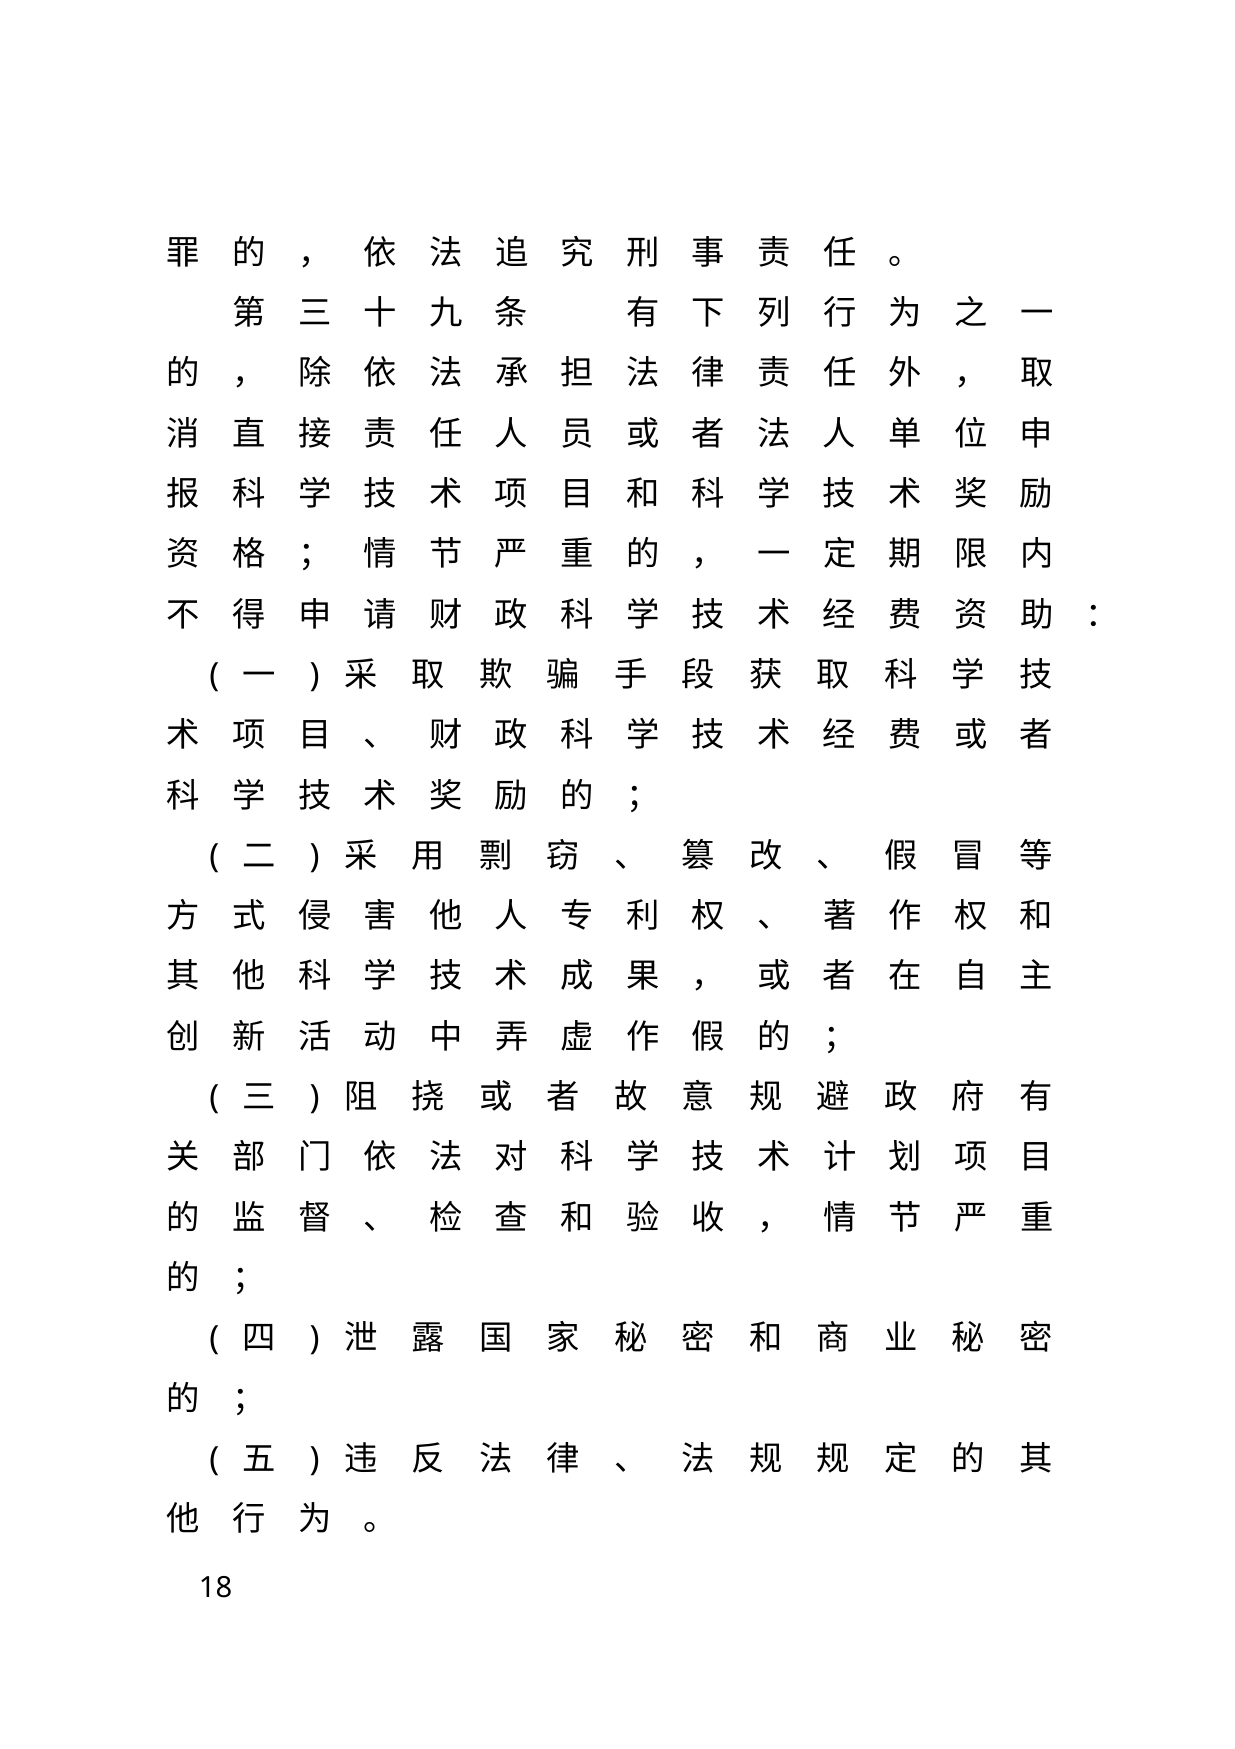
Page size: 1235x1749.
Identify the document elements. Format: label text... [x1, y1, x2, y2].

text (二)采用剽窃、篡改、假冒等方式侵害他人专利权、著作权和其他科学技术成果，或者在自主创新活动中弄虚作假的； [167, 823, 1085, 1064]
text 第三十九条 有下列行为之一的，除依法承担法律责任外，取消直接责任人员或者法人单位申报科学技术项目和科学技术奖励资格；情节严重的，一定期限内不得申请财政科学技术经费资助： [167, 280, 1085, 642]
text (一)采取欺骗手段获取科学技术项目、财政科学技术经费或者科学技术奖励的； [167, 642, 1085, 823]
text (三)阻挠或者故意规避政府有关部门依法对科学技术计划项目的监督、检查和验收，情节严重的； [167, 1064, 1085, 1305]
text (四)泄露国家秘密和商业秘密的； [167, 1305, 1085, 1426]
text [167, 219, 1085, 280]
text (五)违反法律、法规规定的其他行为。 [167, 1426, 1085, 1546]
